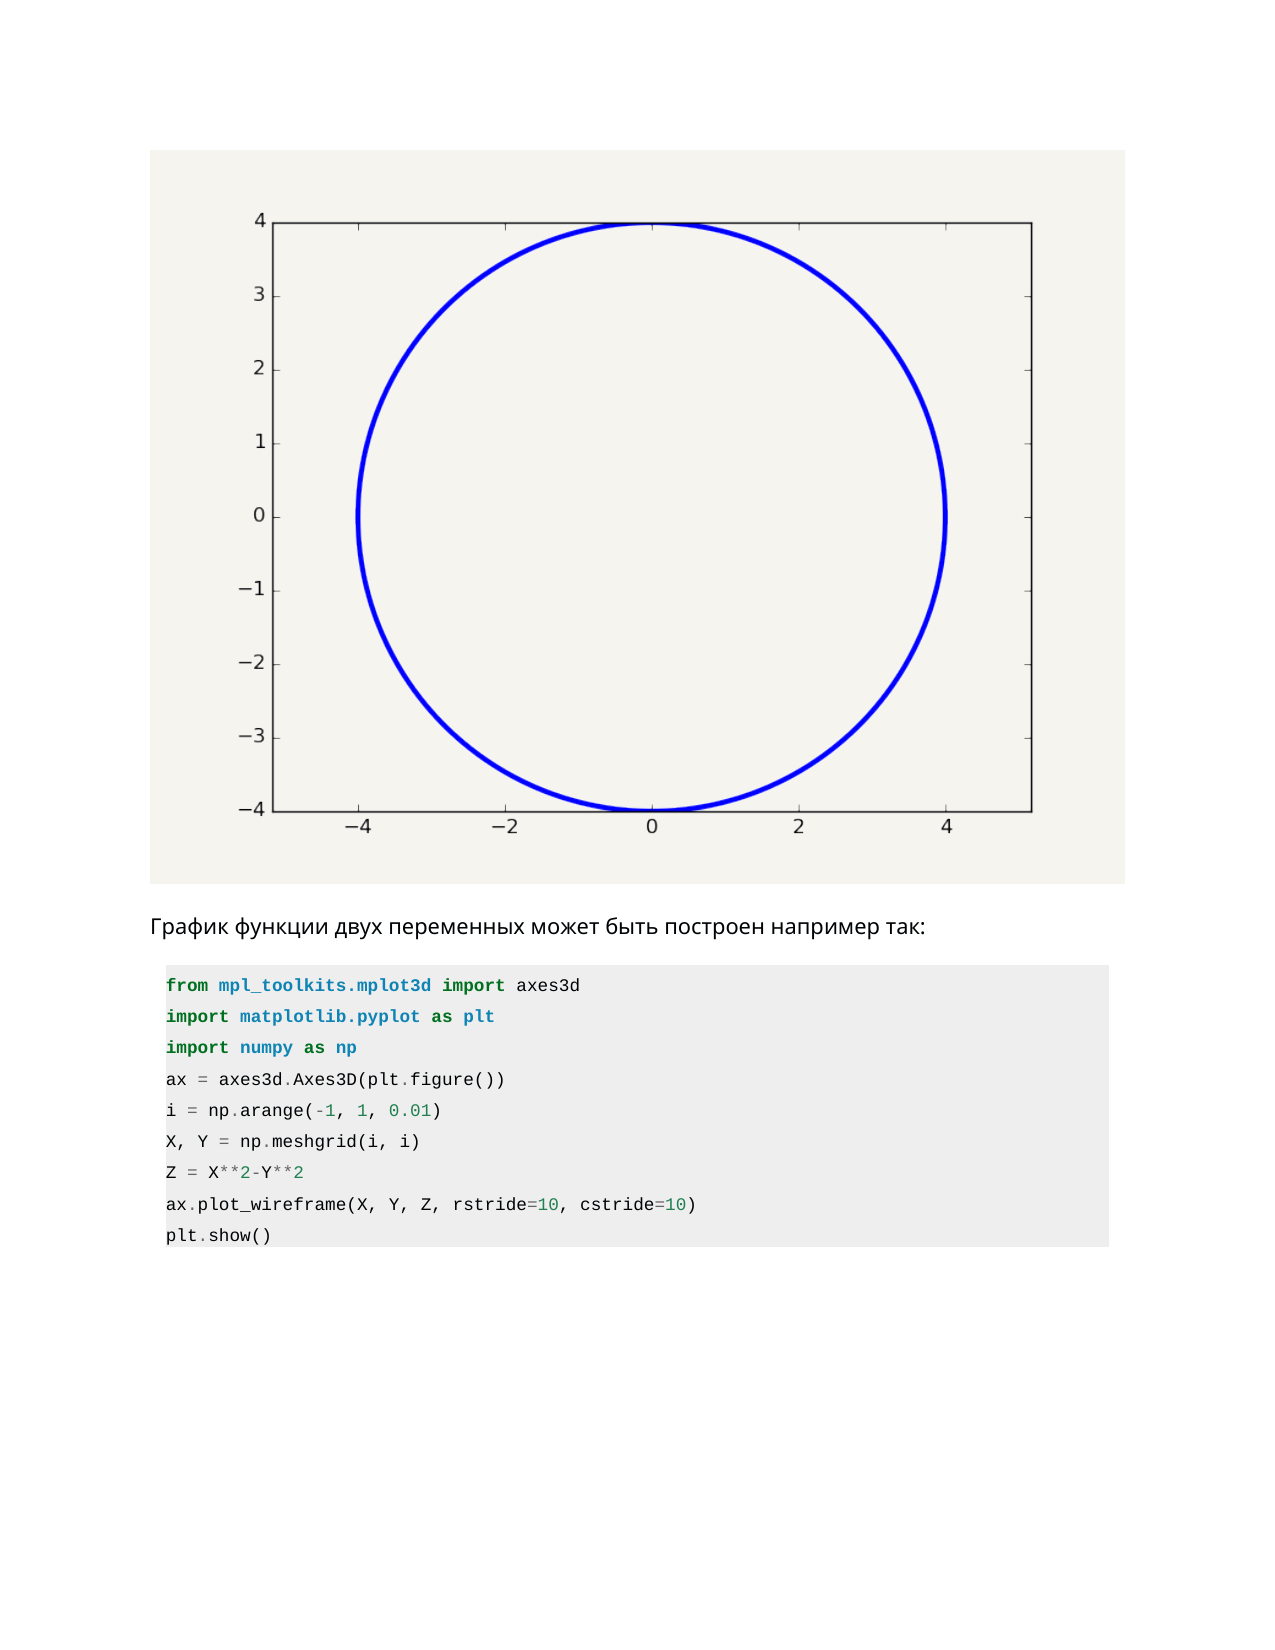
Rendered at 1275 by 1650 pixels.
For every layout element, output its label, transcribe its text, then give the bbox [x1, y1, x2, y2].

text import numpy as np [166, 1028, 1109, 1059]
picture [150, 150, 1129, 885]
text График функции двух переменных может быть построен например так: [150, 909, 1125, 940]
text plt.show() [166, 1215, 1109, 1247]
text Z = X**2-Y**2 [166, 1153, 1109, 1184]
text import matplotlib.pyplot as plt [166, 997, 1109, 1028]
text i = np.arange(-1, 1, 0.01) [166, 1090, 1109, 1122]
text ax = axes3d.Axes3D(plt.figure()) [166, 1059, 1109, 1090]
text X, Y = np.meshgrid(i, i) [166, 1122, 1109, 1153]
text ax.plot_wireframe(X, Y, Z, rstride=10, cstride=10) [166, 1184, 1109, 1215]
text from mpl_toolkits.mplot3d import axes3d [166, 965, 1109, 997]
